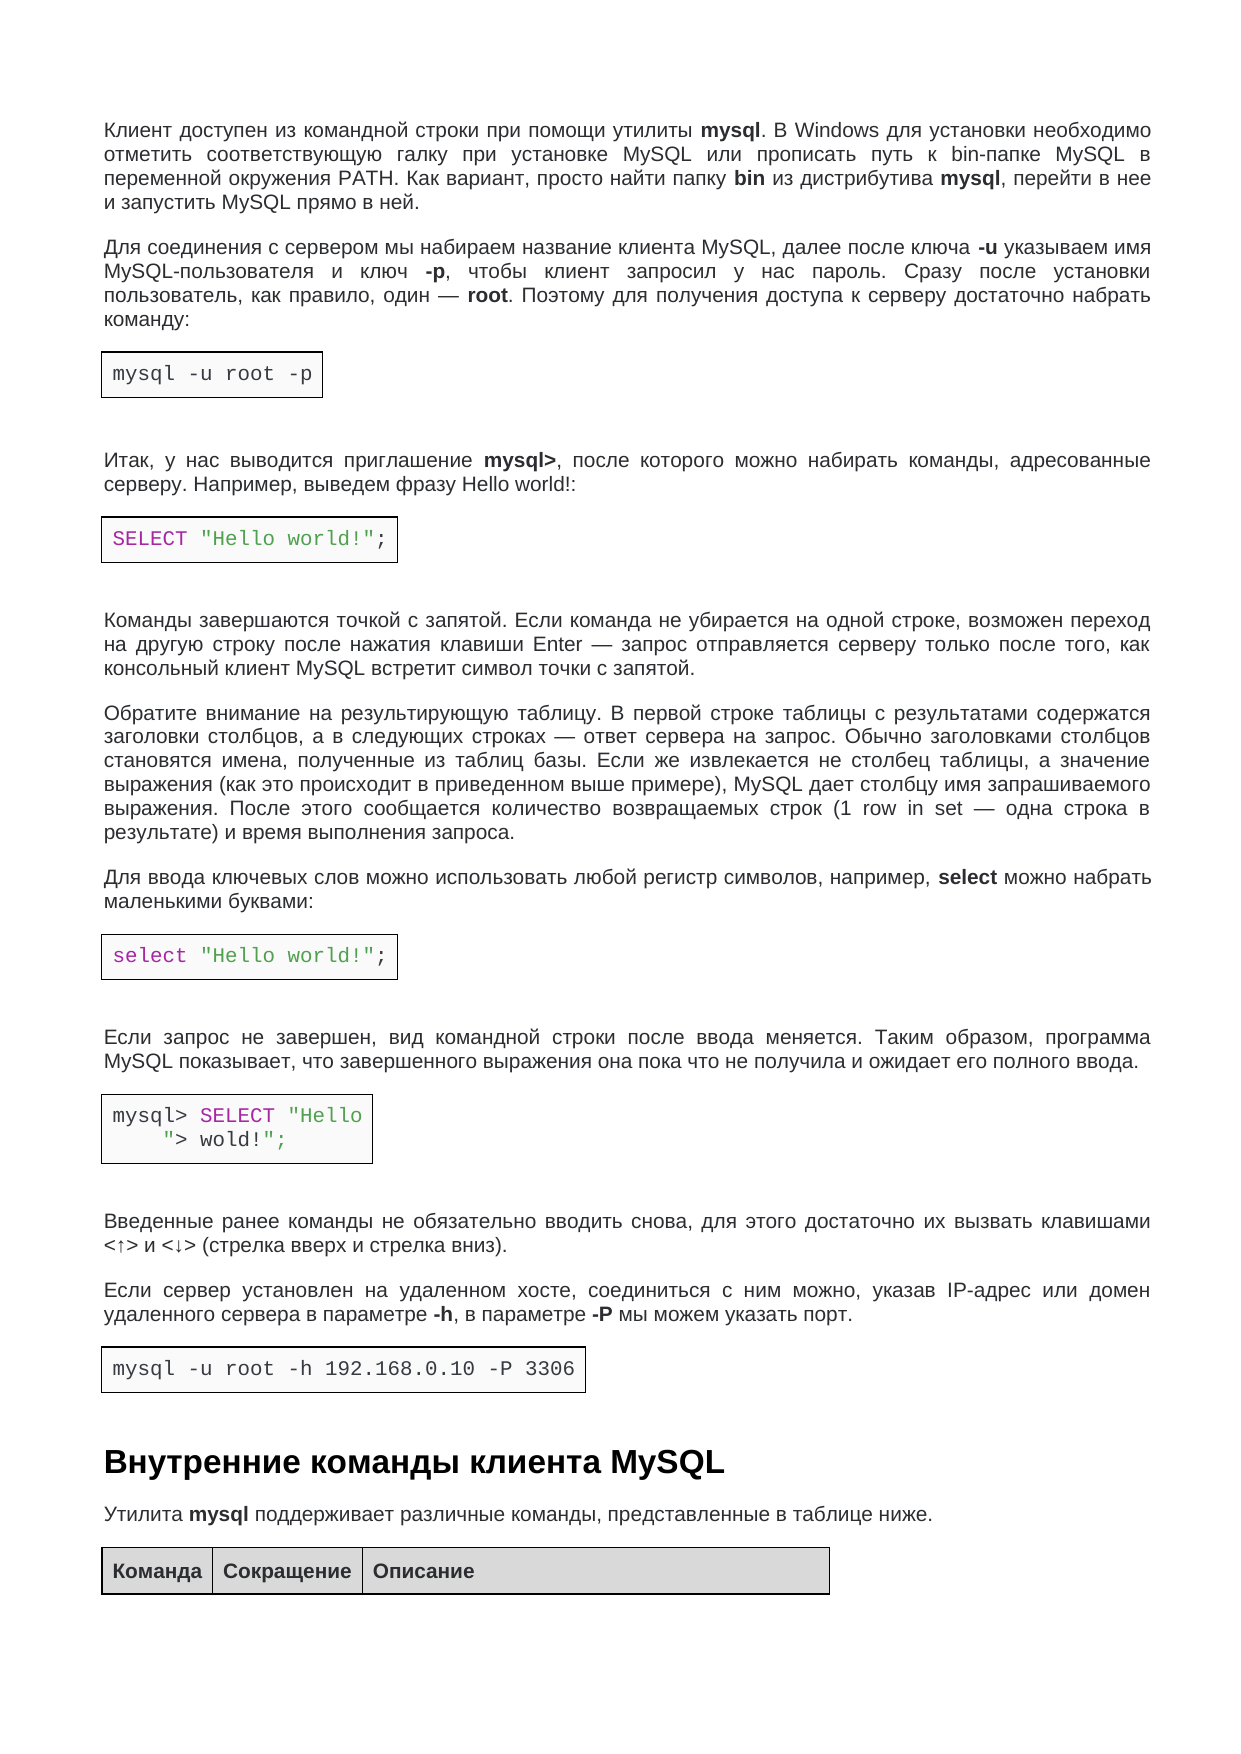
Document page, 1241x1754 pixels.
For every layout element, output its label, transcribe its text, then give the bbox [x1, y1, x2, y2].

table_header mysql -u root -p [102, 353, 322, 397]
text Утилита mysql поддерживает различные команды, представленные в таблице ниже. [103, 1502, 1152, 1526]
text Обратите внимание на результирующую таблицу. В первой строке таблицы с результатами содержатся заголовки столбцов, а в следующих строках — ответ сервера на запрос. Обычно заголовками столбцов становятся имена, полученные из таблиц базы. Если же извлекается не столбец таблицы, а значение выражения (как это происходит в приведенном выше примере), MySQL дает столбцу имя запрашиваемого выражения. После этого сообщается количество возвращаемых строк (1 row in set — одна строка в результате) и время выполнения запроса. [103, 700, 1152, 844]
text Клиент доступен из командной строки при помощи утилиты mysql. В Windows для установки необходимо отметить соответствующую галку при установке MySQL или прописать путь к bin-папке MySQL в переменной окружения PATH. Как вариант, просто найти папку bin из дистрибутива mysql, перейти в нее и запустить MySQL прямо в ней. [103, 118, 1152, 214]
table_header mysql -u root -h 192.168.0.10 -P 3306 [102, 1348, 585, 1392]
table_header Команда [103, 1548, 212, 1593]
table_header SELECT "Hello world!"; [102, 518, 397, 562]
text Если сервер установлен на удаленном хосте, соединиться с ним можно, указав IP-адрес или домен удаленного сервера в параметре -h, в параметре -P мы можем указать порт. [103, 1278, 1152, 1326]
table_header Сокращение [213, 1548, 362, 1593]
table_header select "Hello world!"; [102, 935, 397, 979]
table_header Описание [363, 1548, 829, 1593]
text Итак, у нас выводится приглашение mysql>, после которого можно набирать команды, адресованные серверу. Например, выведем фразу Hello world!: [103, 448, 1152, 496]
text Для соединения с сервером мы набираем название клиента MySQL, далее после ключа -u указываем имя MySQL-пользователя и ключ -p, чтобы клиент запросил у нас пароль. Сразу после установки пользователь, как правило, один — root. Поэтому для получения доступа к серверу достаточно набрать команду: [103, 235, 1152, 331]
text Команды завершаются точкой с запятой. Если команда не убирается на одной строке, возможен переход на другую строку после нажатия клавиши Enter — запрос отправляется серверу только после того, как консольный клиент MySQL встретит символ точки с запятой. [103, 584, 1152, 679]
text Если запрос не завершен, вид командной строки после ввода меняется. Таким образом, программа MySQL показывает, что завершенного выражения она пока что не получила и ожидает его полного ввода. [103, 1001, 1152, 1073]
text Введенные ранее команды не обязательно вводить снова, для этого достаточно их вызвать клавишами <↑> и <↓> (стрелка вверх и стрелка вниз). [103, 1185, 1152, 1257]
text Для ввода ключевых слов можно использовать любой регистр символов, например, select можно набрать маленькими буквами: [103, 865, 1152, 913]
text Внутренние команды клиента MySQL [103, 1442, 1152, 1481]
table_header mysql> SELECT "Hello "> wold!"; [102, 1095, 372, 1163]
